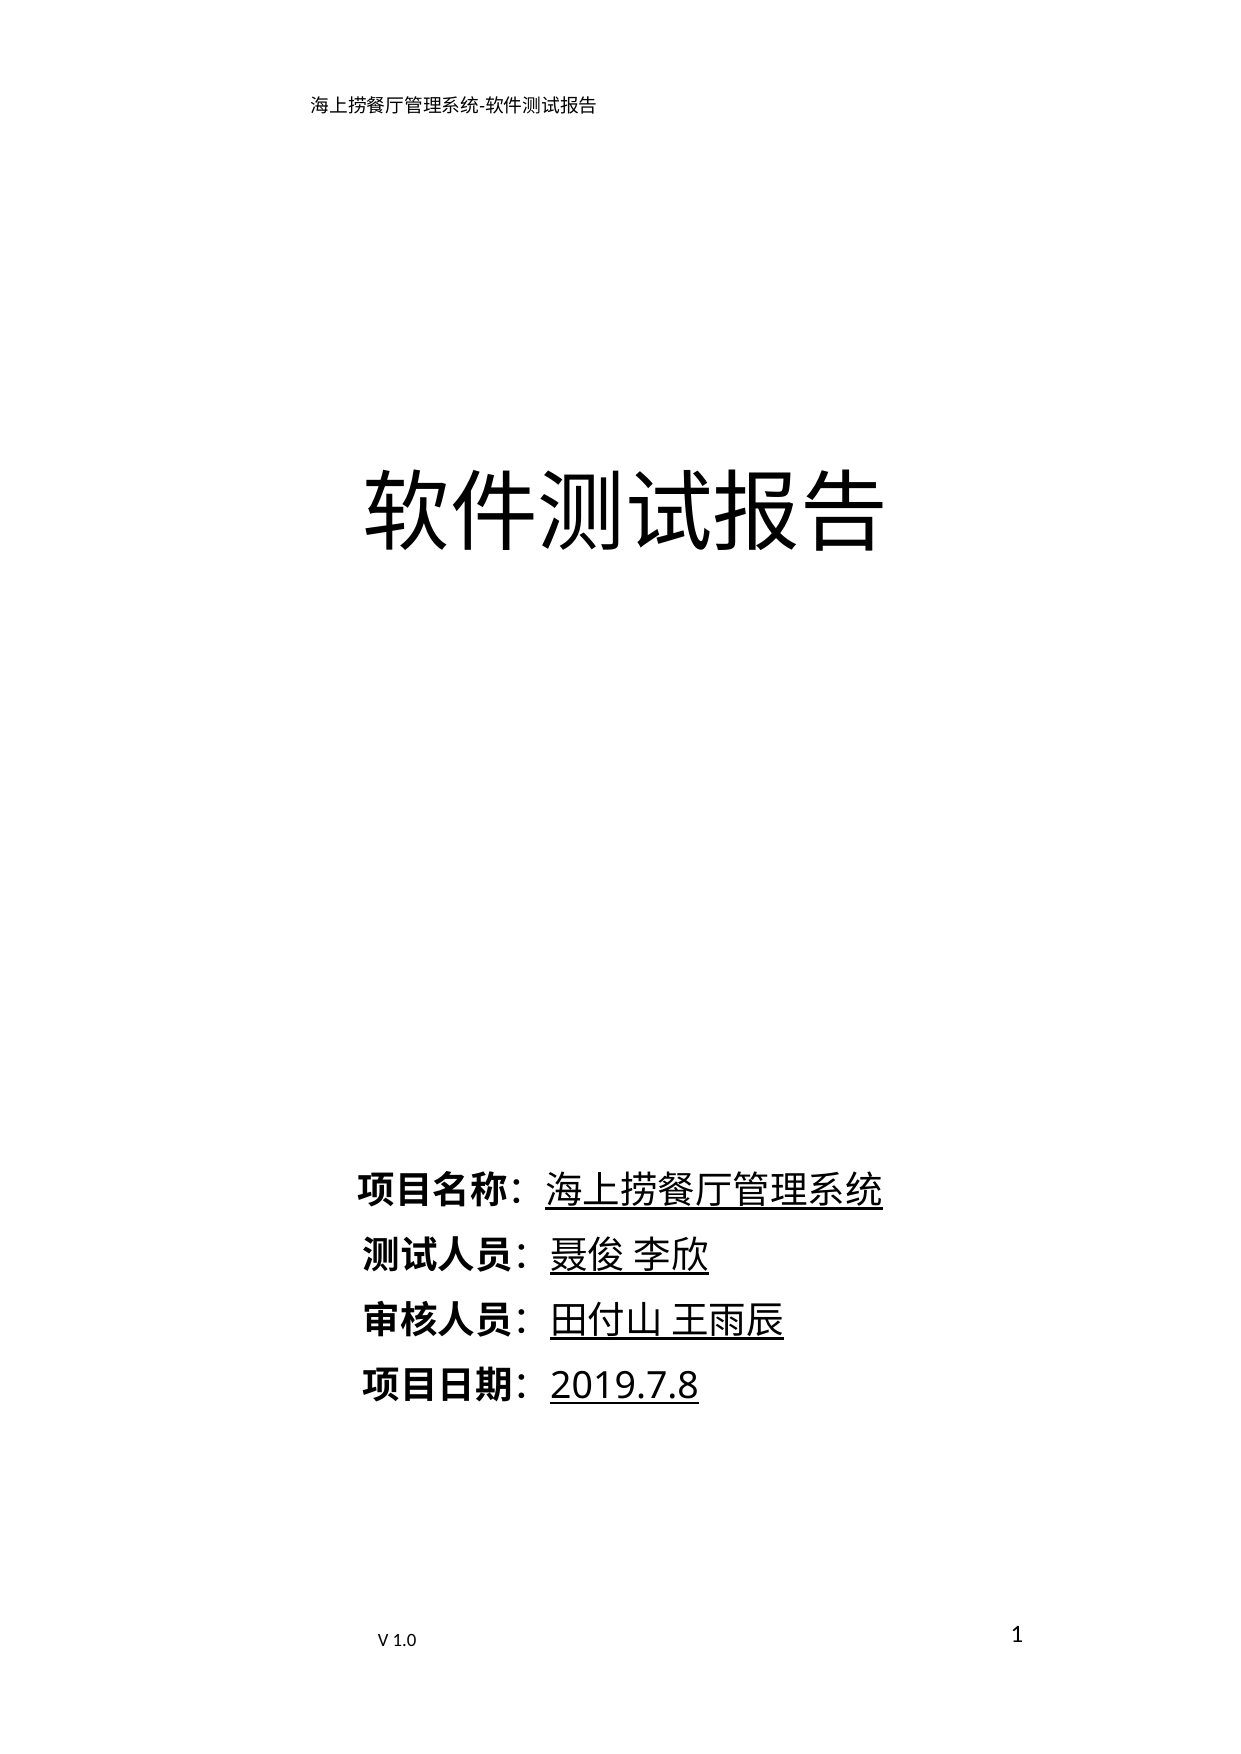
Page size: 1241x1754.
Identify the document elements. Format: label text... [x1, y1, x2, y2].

text 软件测试报告 [187, 440, 1053, 570]
text 审核人员：田付山 王雨辰 [319, 1285, 1053, 1350]
text 项目名称：海上捞餐厅管理系统 [187, 1155, 1053, 1220]
text 项目日期：2019.7.8 [319, 1350, 1053, 1415]
text 测试人员：聂俊 李欣 [319, 1220, 1053, 1285]
